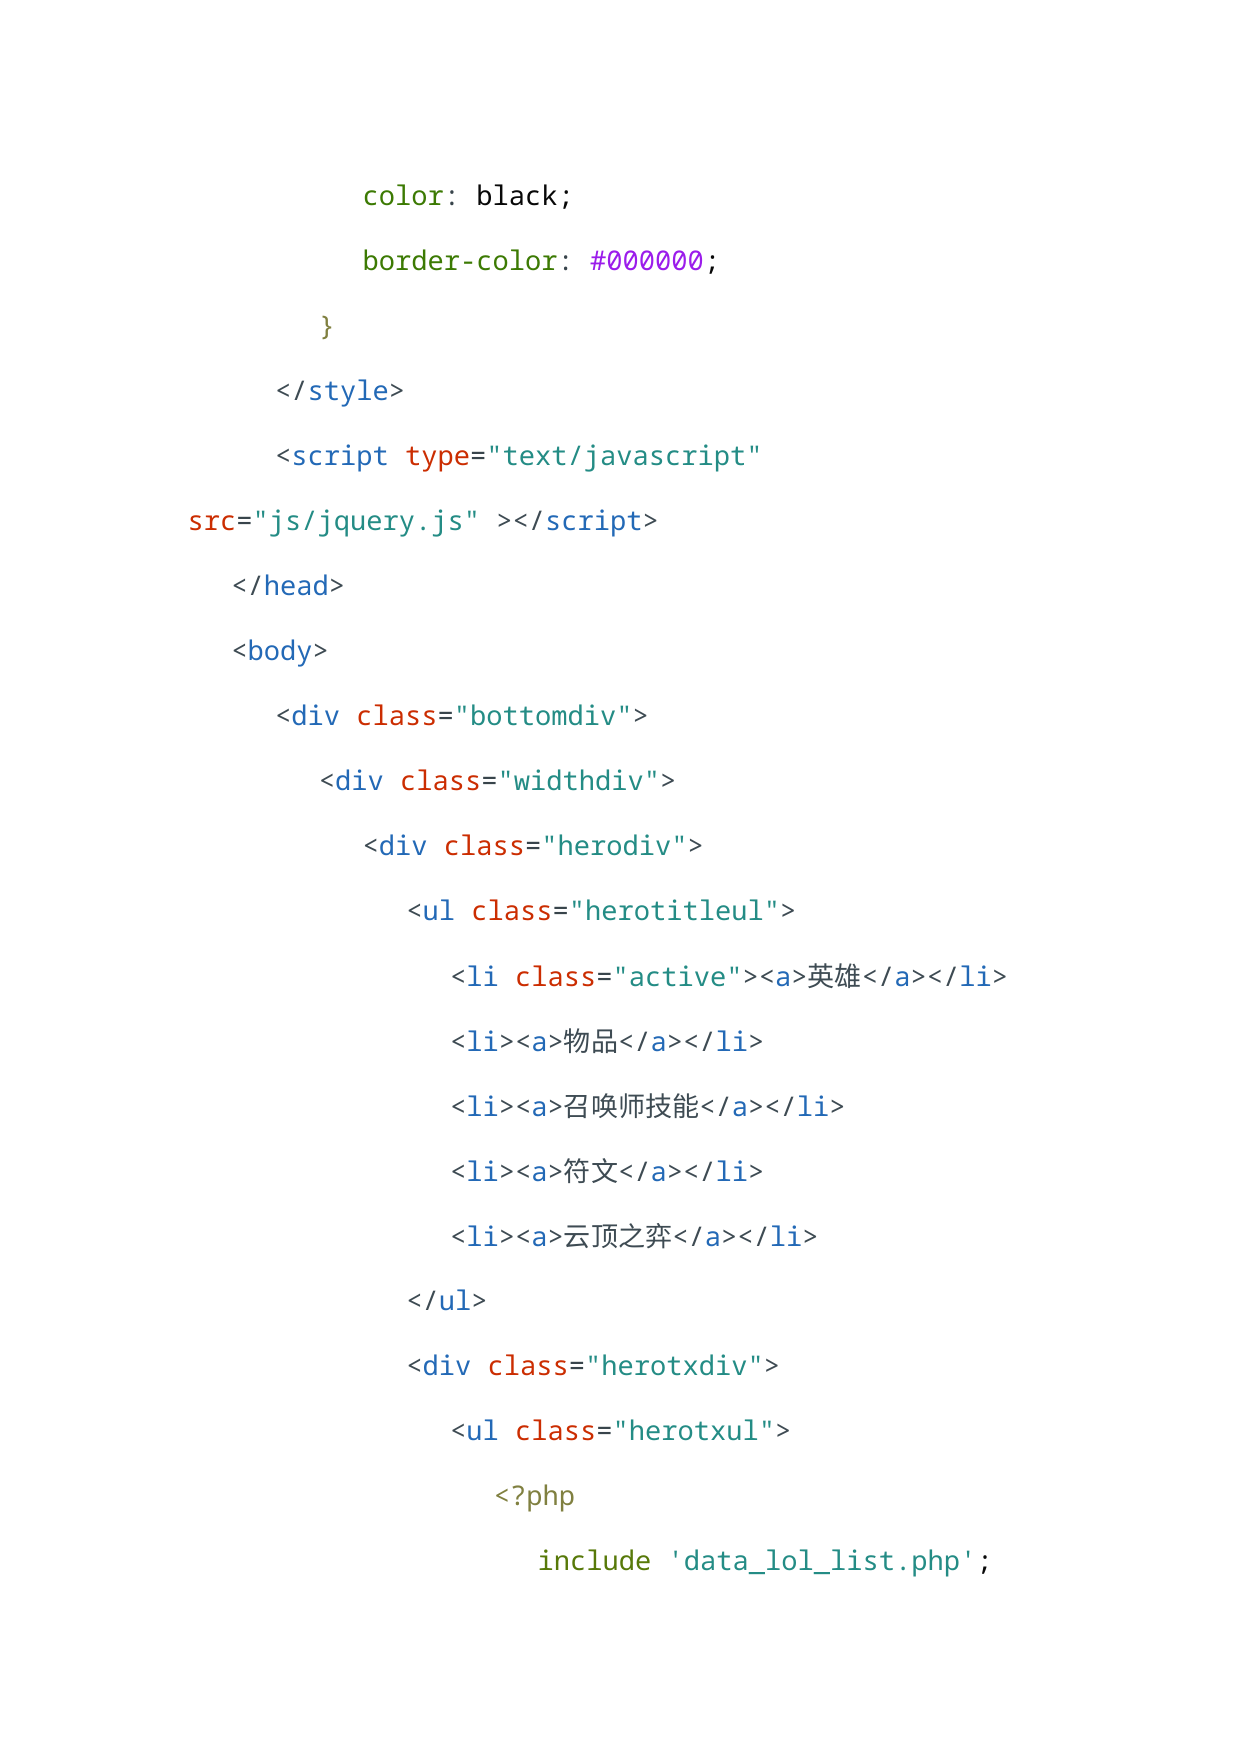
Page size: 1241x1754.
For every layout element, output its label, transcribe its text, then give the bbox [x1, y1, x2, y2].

text <ul class="herotitleul"> [187, 877, 1053, 942]
text <div class="herodiv"> [187, 812, 1053, 877]
text <div class="widthdiv"> [187, 747, 1053, 812]
text <li><a>召唤师技能</a></li> [187, 1072, 1053, 1137]
text <li class="active"><a>英雄</a></li> [187, 942, 1053, 1007]
text </ul> [187, 1267, 1053, 1332]
text <div class="bottomdiv"> [187, 682, 1053, 747]
text border-color: #000000; [187, 227, 1053, 292]
text color: black; [187, 162, 1053, 227]
text include 'data_lol_list.php'; [187, 1527, 1053, 1592]
text <li><a>符文</a></li> [187, 1137, 1053, 1202]
text <?php [187, 1462, 1053, 1527]
text <li><a>物品</a></li> [187, 1007, 1053, 1072]
text <body> [187, 617, 1053, 682]
text <div class="herotxdiv"> [187, 1332, 1053, 1397]
text <ul class="herotxul"> [187, 1397, 1053, 1462]
text </style> [187, 357, 1053, 422]
text </head> [187, 552, 1053, 617]
text <li><a>云顶之弈</a></li> [187, 1202, 1053, 1267]
text <script type="text/javascript" src="js/jquery.js" ></script> [187, 422, 1053, 552]
text } [187, 292, 1053, 357]
